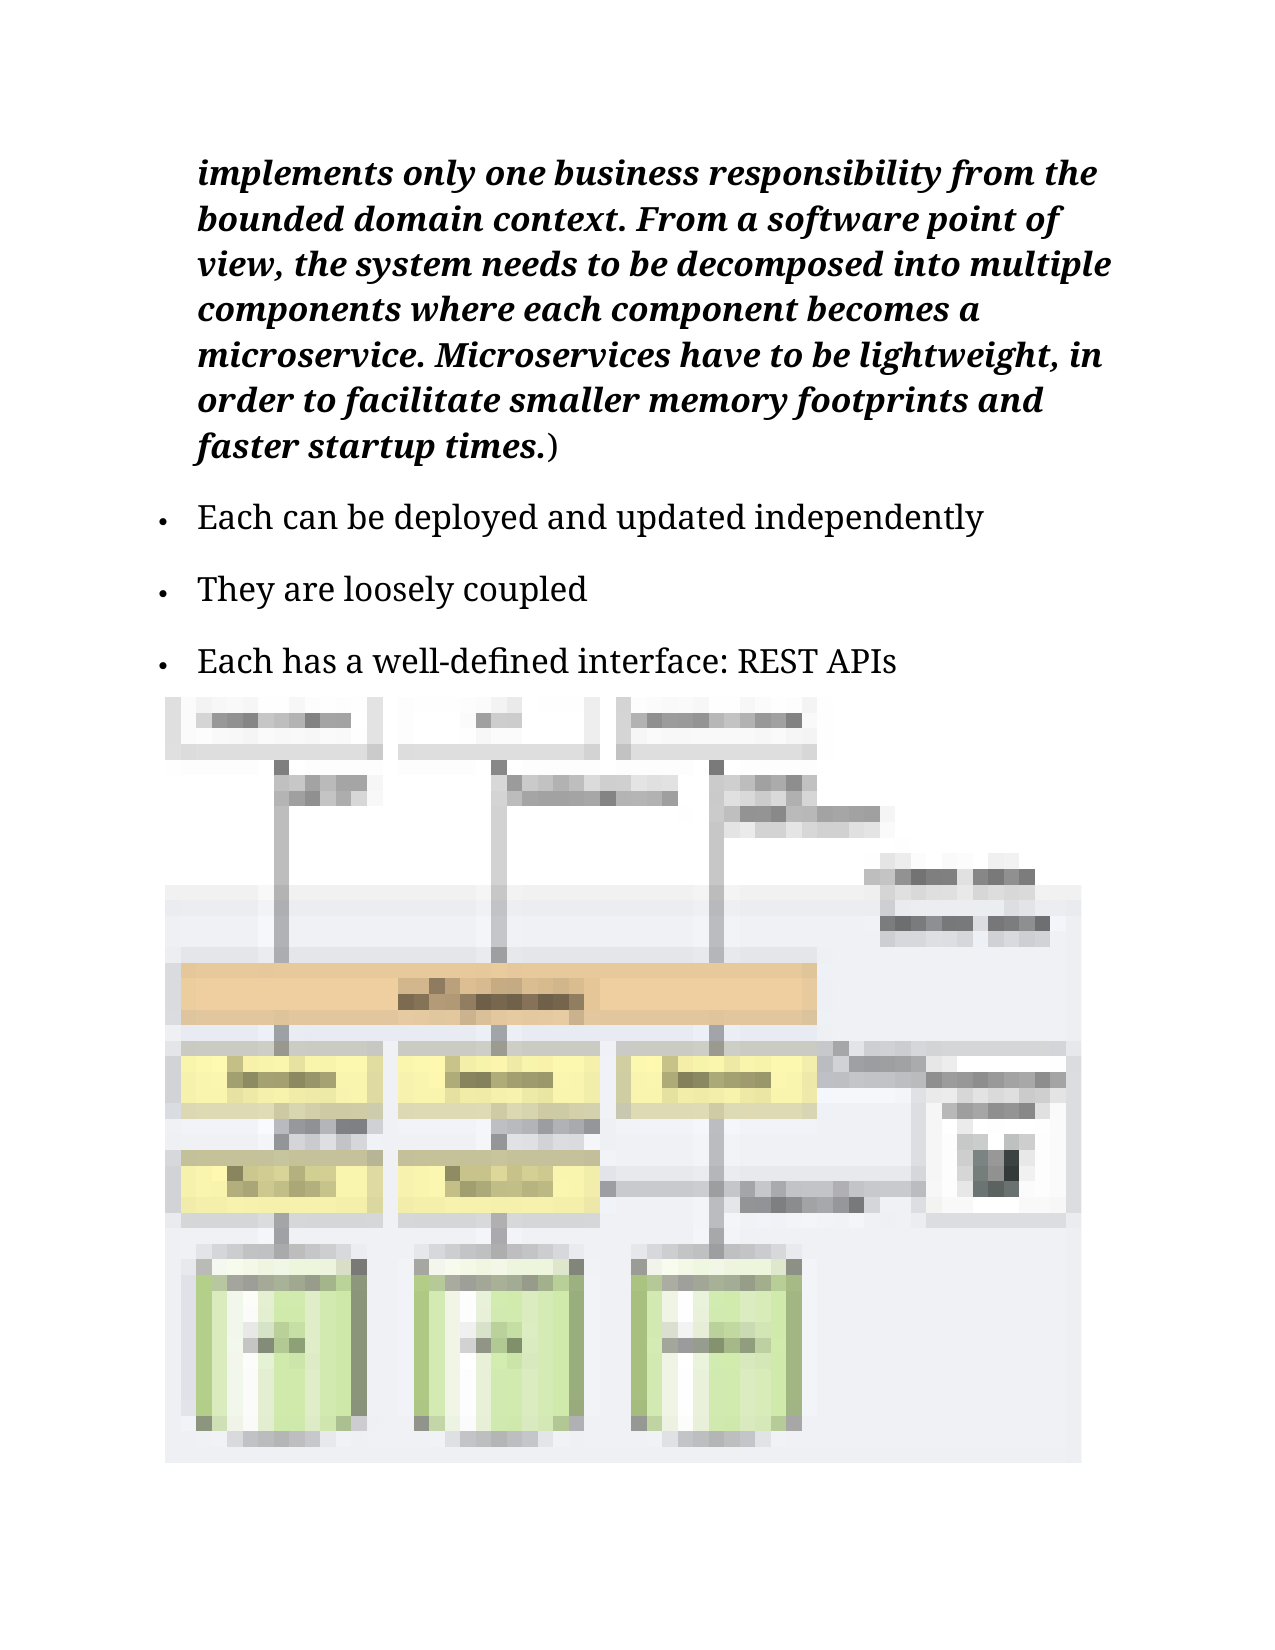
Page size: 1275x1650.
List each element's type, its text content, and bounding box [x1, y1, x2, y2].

picture [150, 682, 1082, 1463]
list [159, 150, 1125, 468]
list Each has a well-defined interface: REST APIs [159, 637, 1125, 683]
list Each can be deployed and updated independently [159, 494, 1125, 539]
list They are loosely coupled [159, 566, 1125, 611]
